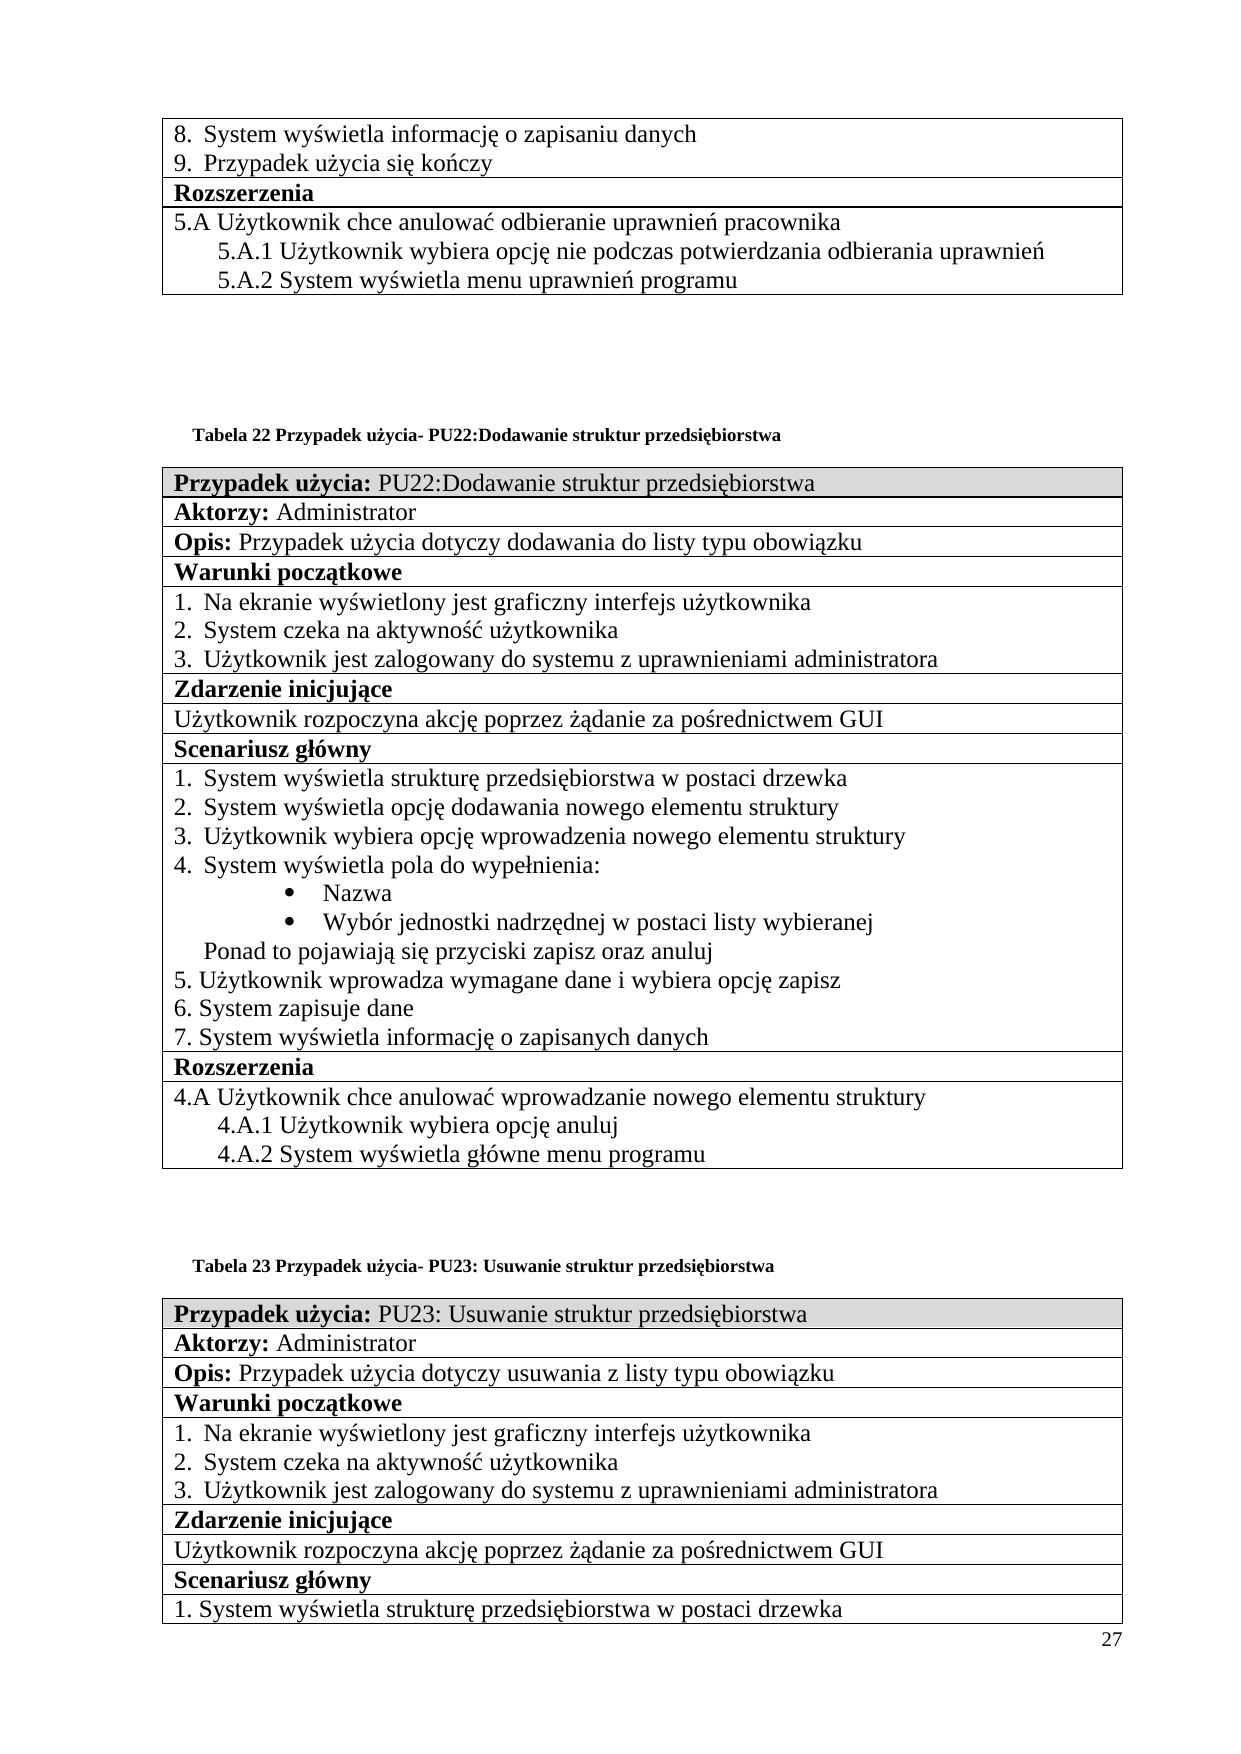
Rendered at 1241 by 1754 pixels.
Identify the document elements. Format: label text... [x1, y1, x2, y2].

table_cell Opis: Przypadek użycia dotyczy usuwania z listy typu obowiązku [163, 1358, 1122, 1387]
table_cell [163, 1595, 1122, 1623]
table_cell Rozszerzenia [163, 178, 1122, 206]
table_cell System wyświetla strukturę przedsiębiorstwa w postaci drzewka System wyświetla opcję dodawania nowego elementu struktury Użytkownik wybiera opcję wprowadzenia nowego elementu struktury System wyświetla pola do wypełnienia: Nazwa Wybór jednostki nadrzędnej w postaci listy wybieranej Ponad to pojawiają się przyciski zapisz oraz anuluj 5. Użytkownik wprowadza wymagane dane i wybiera opcję zapisz 6. System zapisuje dane 7. System wyświetla informację o zapisanych danych [163, 764, 1122, 1051]
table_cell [163, 119, 1122, 177]
text Tabela 22 Przypadek użycia- PU22:Dodawanie struktur przedsiębiorstwa [118, 424, 1122, 446]
text Tabela 23 Przypadek użycia- PU23: Usuwanie struktur przedsiębiorstwa [118, 1255, 1122, 1277]
table_cell Aktorzy: Administrator [163, 1329, 1122, 1357]
table_cell Scenariusz główny [163, 1565, 1122, 1593]
table_cell Zdarzenie inicjujące [163, 1505, 1122, 1534]
table_cell 5.A Użytkownik chce anulować odbieranie uprawnień pracownika 5.A.1 Użytkownik wybiera opcję nie podczas potwierdzania odbierania uprawnień 5.A.2 System wyświetla menu uprawnień programu [163, 208, 1122, 294]
table_cell Rozszerzenia [163, 1052, 1122, 1081]
table_cell Zdarzenie inicjujące [163, 674, 1122, 703]
table_cell Warunki początkowe [163, 557, 1122, 586]
table_cell Na ekranie wyświetlony jest graficzny interfejs użytkownika System czeka na aktywność użytkownika Użytkownik jest zalogowany do systemu z uprawnieniami administratora [163, 1418, 1122, 1504]
table_header Przypadek użycia: PU22:Dodawanie struktur przedsiębiorstwa [163, 468, 1122, 496]
table_cell Na ekranie wyświetlony jest graficzny interfejs użytkownika System czeka na aktywność użytkownika Użytkownik jest zalogowany do systemu z uprawnieniami administratora [163, 587, 1122, 673]
table_cell Scenariusz główny [163, 734, 1122, 762]
table_cell 4.A Użytkownik chce anulować wprowadzanie nowego elementu struktury 4.A.1 Użytkownik wybiera opcję anuluj 4.A.2 System wyświetla główne menu programu [163, 1082, 1122, 1168]
table_cell Warunki początkowe [163, 1388, 1122, 1417]
table_cell Użytkownik rozpoczyna akcję poprzez żądanie za pośrednictwem GUI [163, 704, 1122, 733]
table_header Przypadek użycia: PU23: Usuwanie struktur przedsiębiorstwa [163, 1299, 1122, 1327]
table_cell Opis: Przypadek użycia dotyczy dodawania do listy typu obowiązku [163, 527, 1122, 556]
table_cell Użytkownik rozpoczyna akcję poprzez żądanie za pośrednictwem GUI [163, 1535, 1122, 1564]
table_cell Aktorzy: Administrator [163, 498, 1122, 526]
